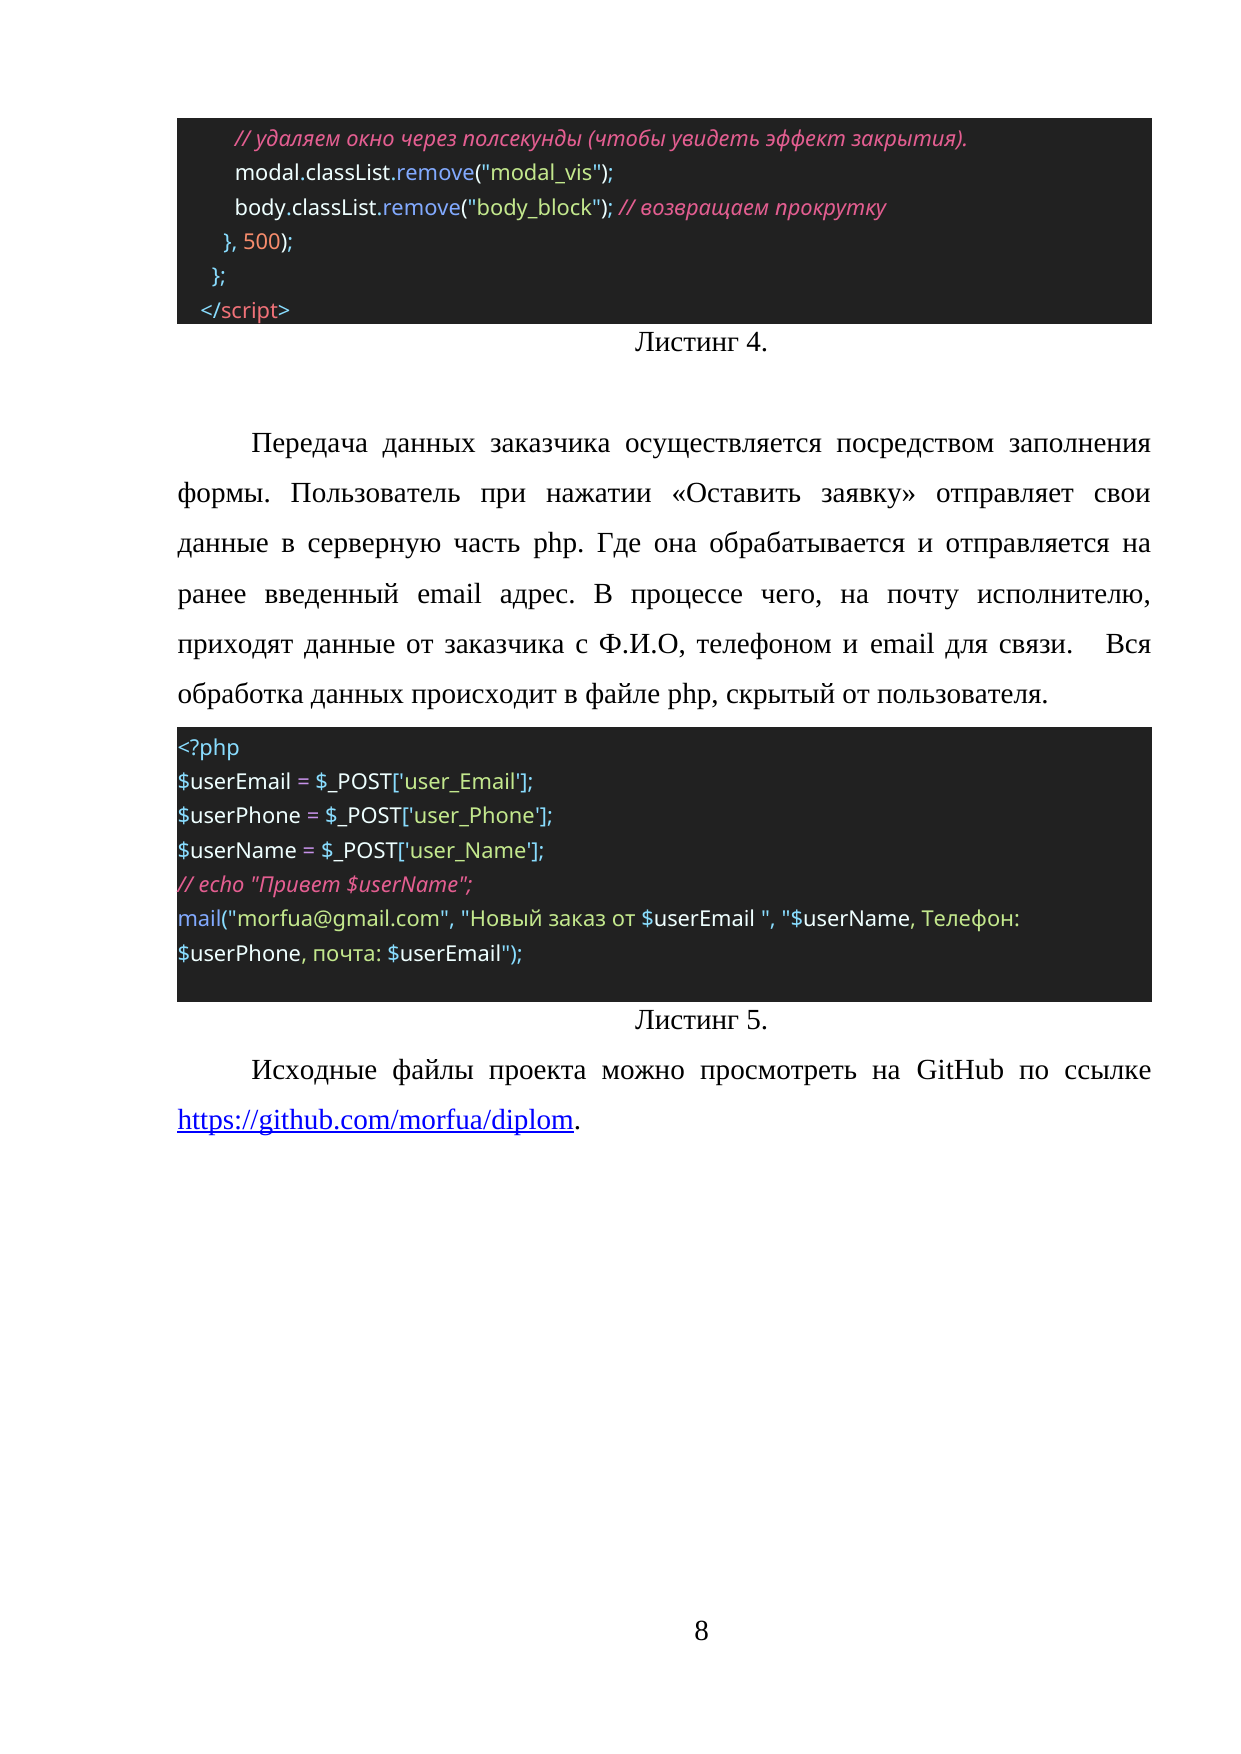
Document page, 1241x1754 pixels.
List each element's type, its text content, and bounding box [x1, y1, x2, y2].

text Листинг 4. [177, 324, 1152, 358]
text // echo "Привет $userName"; [177, 864, 1152, 899]
text Листинг 5. [177, 1002, 1152, 1035]
text }; [177, 256, 1152, 290]
text $userEmail = $_POST['user_Email']; [177, 761, 1152, 796]
text <?php [177, 727, 1152, 761]
text // удаляем окно через полсекунды (чтобы увидеть эффект закрытия). [177, 118, 1152, 152]
text </script> [177, 290, 1152, 324]
text $userName = $_POST['user_Name']; [177, 830, 1152, 864]
text Исходные файлы проекта можно просмотреть на GitHub по ссылке https://github.com/morfua/diplom. [177, 1052, 1152, 1136]
text mail("morfua@gmail.com", "Новый заказ от $userEmail ", "$userName, Телефон: $userPhone, почта: $userEmail"); [177, 899, 1152, 967]
text }, 500); [177, 221, 1152, 256]
text body.classList.remove("body_block"); // возвращаем прокрутку [177, 187, 1152, 221]
text Передача данных заказчика осуществляется посредством заполнения формы. Пользователь при нажатии «Оставить заявку» отправляет свои данные в серверную часть php. Где она обрабатывается и отправляется на ранее введенный email адрес. В процессе чего, на почту исполнителю, приходят данные от заказчика с Ф.И.О, телефоном и email для связи. Вся обработка данных происходит в файле php, скрытый от пользователя. [177, 425, 1152, 710]
text $userPhone = $_POST['user_Phone']; [177, 796, 1152, 830]
text modal.classList.remove("modal_vis"); [177, 152, 1152, 187]
